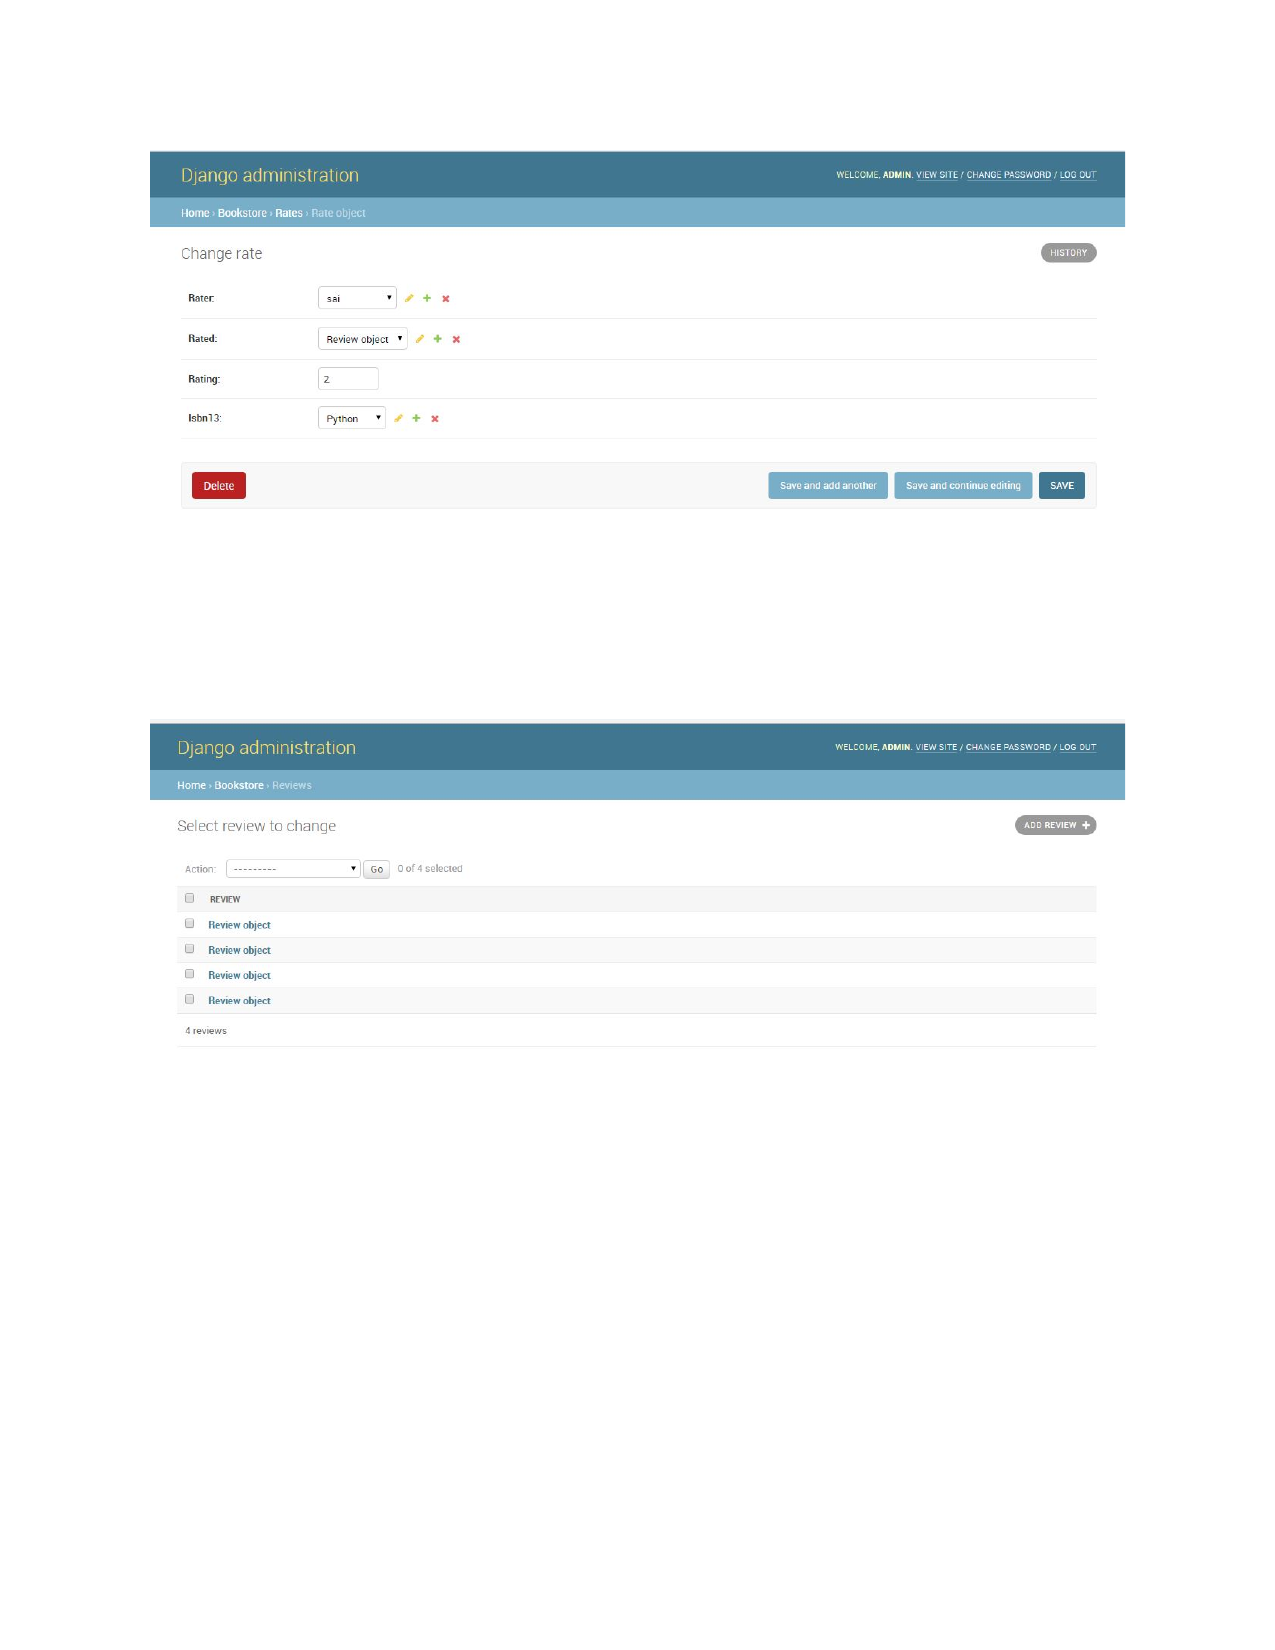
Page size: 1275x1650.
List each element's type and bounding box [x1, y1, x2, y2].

picture [150, 150, 1125, 695]
picture [150, 719, 1125, 1144]
